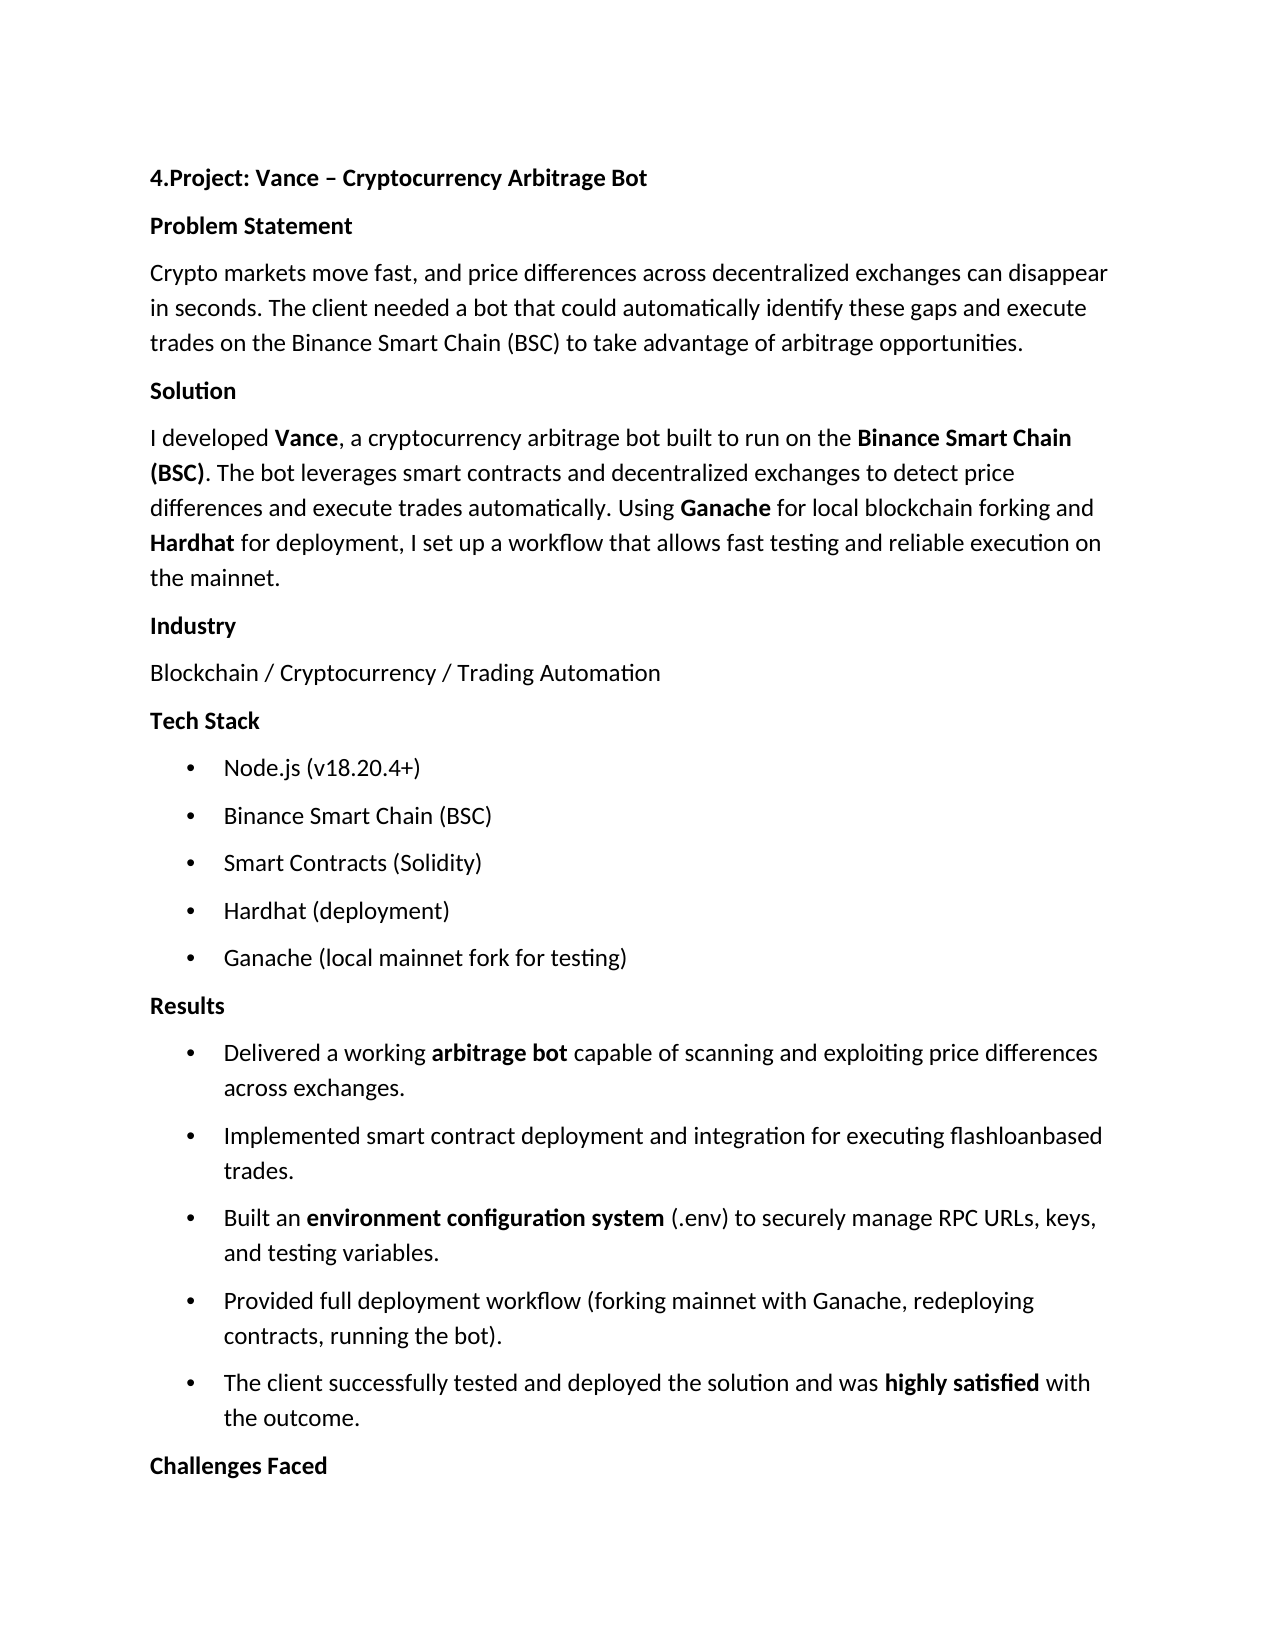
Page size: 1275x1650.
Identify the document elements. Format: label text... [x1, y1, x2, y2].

text Solution [150, 375, 1125, 406]
list Smart Contracts (Solidity) [186, 847, 1125, 878]
text Problem Statement [150, 210, 1125, 241]
list Delivered a working arbitrage bot capable of scanning and exploiting price differences across exchanges. [186, 1037, 1125, 1103]
text Industry [150, 610, 1125, 641]
list Node.js (v18.20.4+) [186, 752, 1125, 783]
text Crypto markets move fast, and price differences across decentralized exchanges can disappear in seconds. The client needed a bot that could automatically identify these gaps and execute trades on the Binance Smart Chain (BSC) to take advantage of arbitrage opportunities. [150, 257, 1125, 358]
text Challenges Faced [150, 1450, 1125, 1481]
list Built an environment configuration system (.env) to securely manage RPC URLs, keys, and testing variables. [186, 1202, 1125, 1268]
text Blockchain / Cryptocurrency / Trading Automation [150, 657, 1125, 688]
text Results [150, 990, 1125, 1021]
list Binance Smart Chain (BSC) [186, 800, 1125, 831]
text Tech Stack [150, 705, 1125, 736]
list Provided full deployment workflow (forking mainnet with Ganache, redeploying contracts, running the bot). [186, 1285, 1125, 1351]
text I developed Vance, a cryptocurrency arbitrage bot built to run on the Binance Smart Chain (BSC). The bot leverages smart contracts and decentralized exchanges to detect price differences and execute trades automatically. Using Ganache for local blockchain forking and Hardhat for deployment, I set up a workflow that allows fast testing and reliable execution on the mainnet. [150, 422, 1125, 593]
text 4.Project: Vance – Cryptocurrency Arbitrage Bot [150, 162, 1125, 193]
list Hardhat (deployment) [186, 895, 1125, 926]
list Ganache (local mainnet fork for testing) [186, 942, 1125, 973]
list Implemented smart contract deployment and integration for executing flashloanbased trades. [186, 1120, 1125, 1186]
list The client successfully tested and deployed the solution and was highly satisfied with the outcome. [186, 1367, 1125, 1433]
